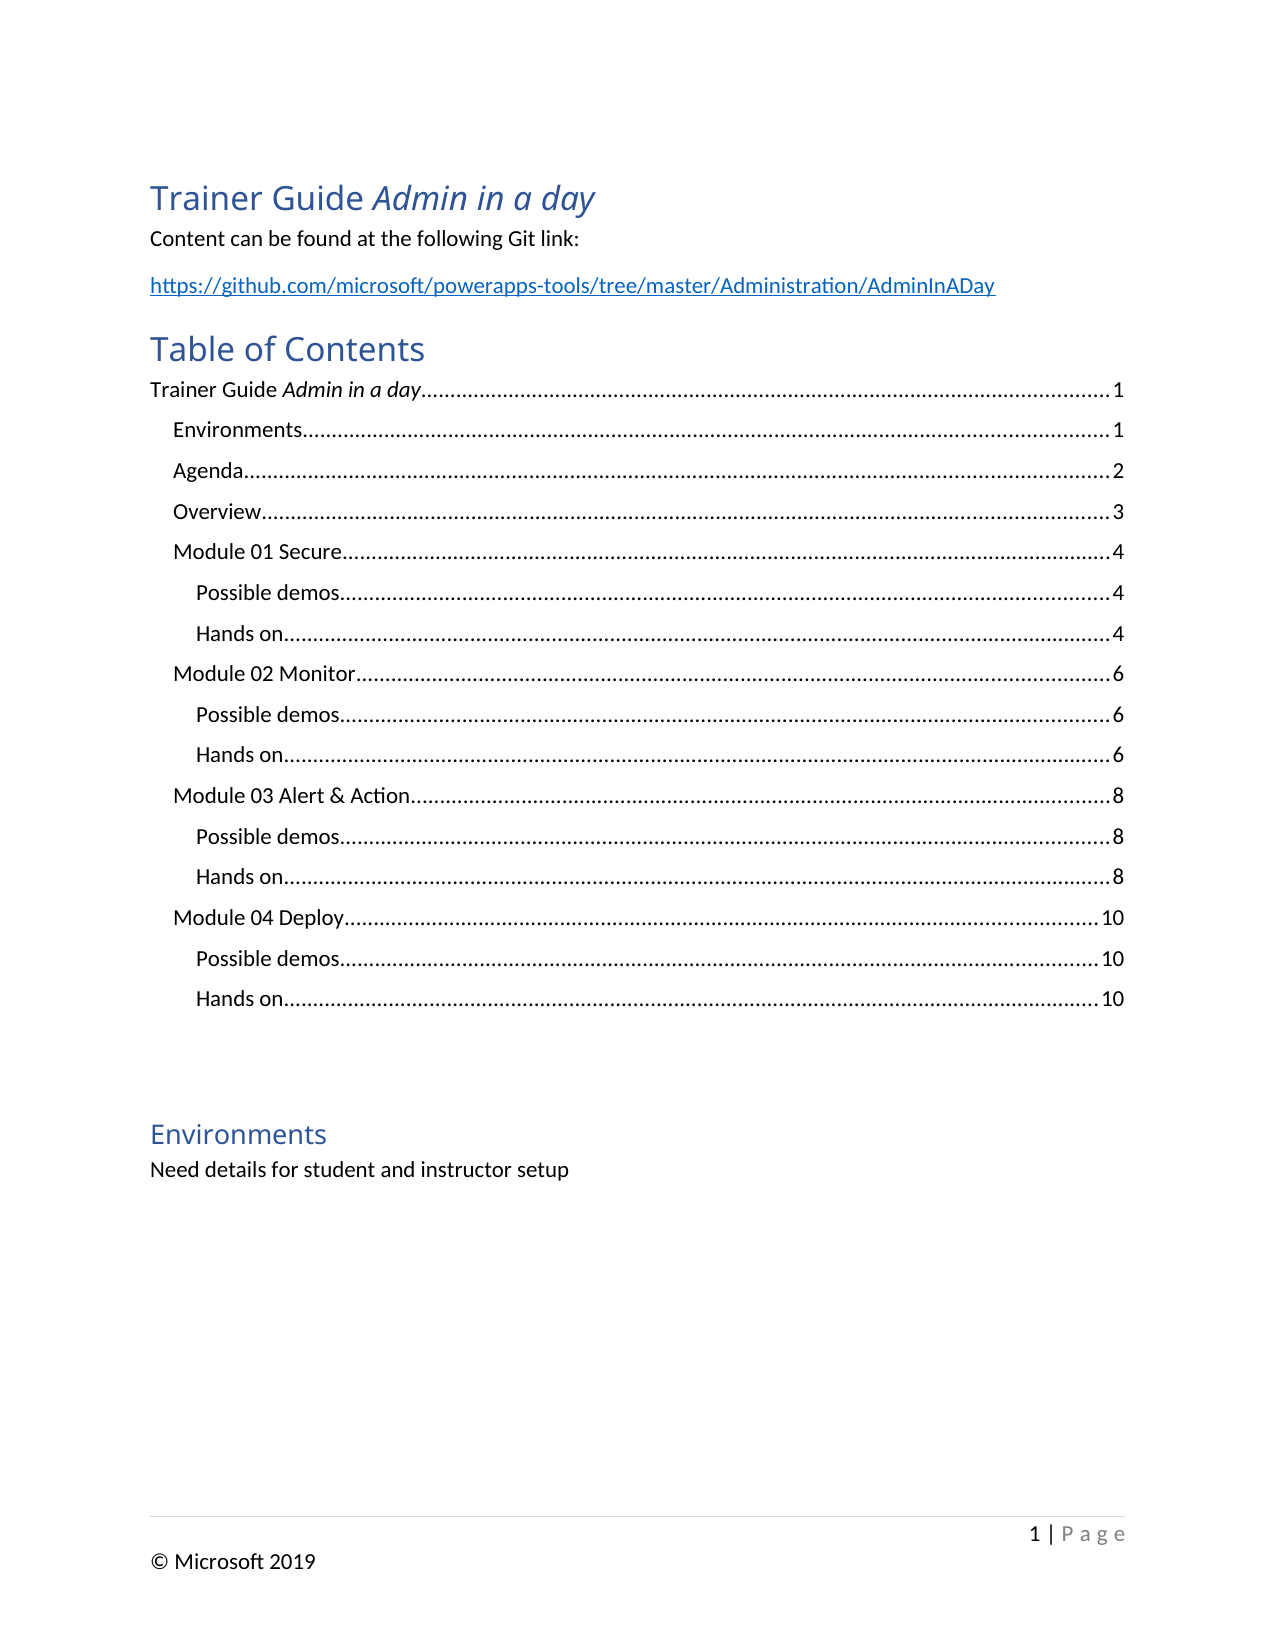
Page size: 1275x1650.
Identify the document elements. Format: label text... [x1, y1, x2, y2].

text Need details for student and instructor setup [150, 1156, 1125, 1184]
subtitle Environments [150, 1116, 1125, 1153]
subtitle Trainer Guide Admin in a day [150, 175, 1125, 220]
text Content can be found at the following Git link: [150, 224, 1125, 252]
text https://github.com/microsoft/powerapps-tools/tree/master/Administration/AdminInADay [150, 271, 1125, 299]
